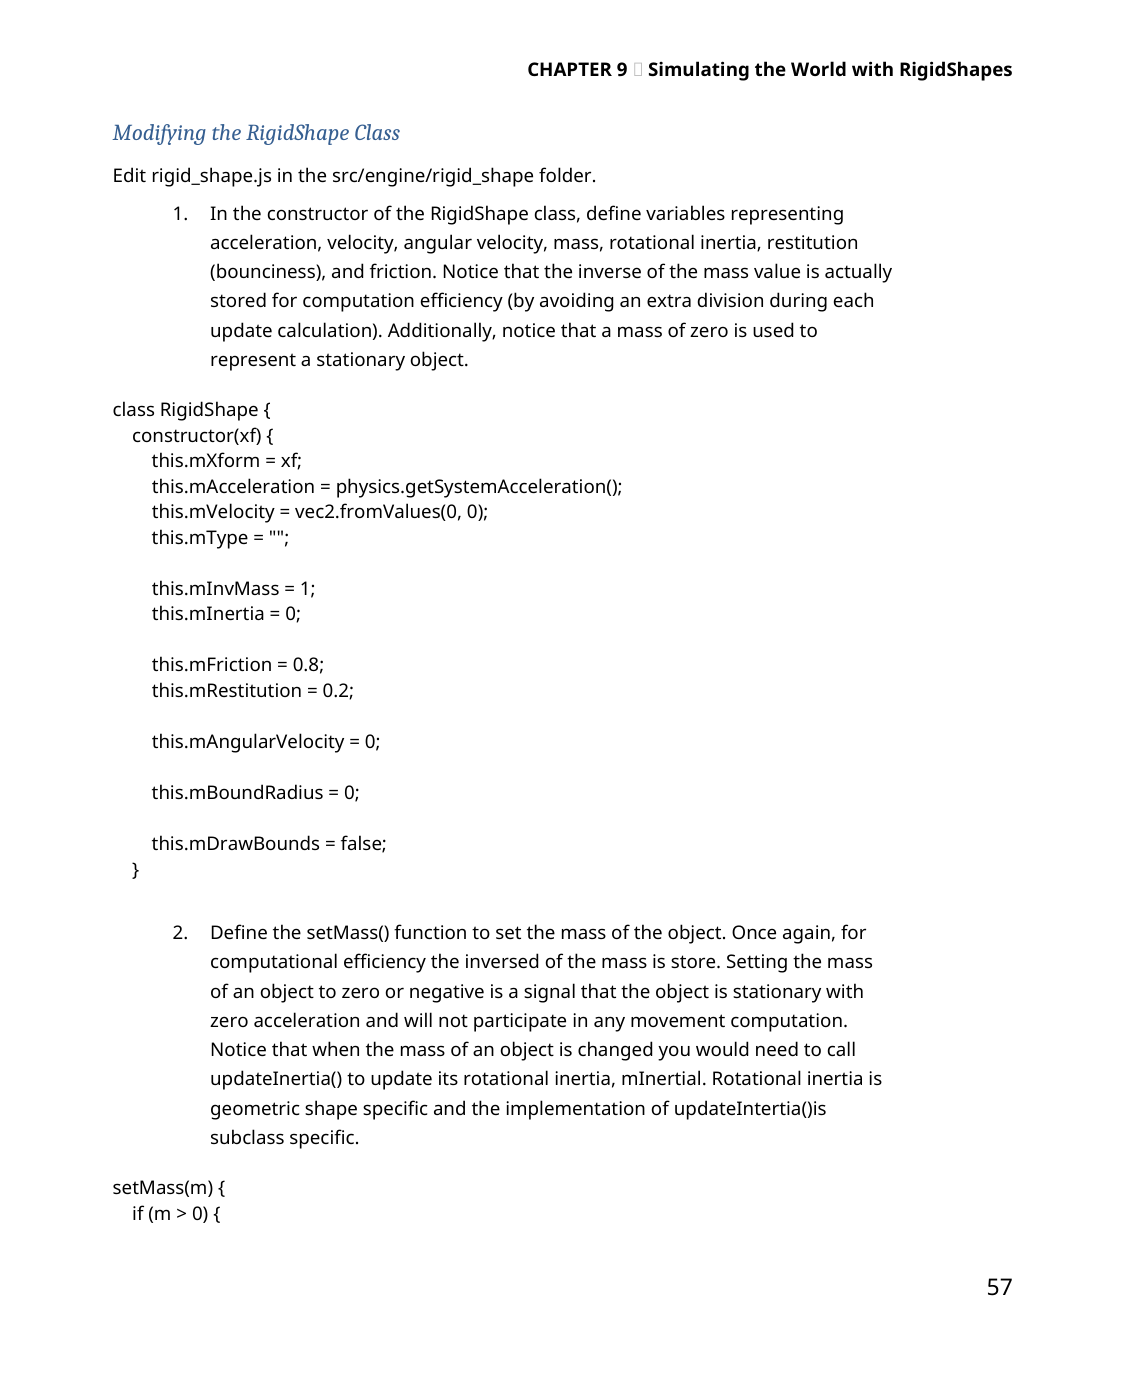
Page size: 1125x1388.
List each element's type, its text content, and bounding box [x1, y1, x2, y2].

text } [112, 856, 1012, 881]
text this.mType = ""; [112, 524, 1012, 549]
text class RigidShape { [112, 396, 1012, 422]
text this.mFriction = 0.8; [112, 652, 1012, 677]
text this.mDrawBounds = false; [112, 830, 1012, 856]
text this.mBoundRadius = 0; [112, 779, 1012, 805]
text setMass(m) { [112, 1174, 1012, 1200]
text this.mAngularVelocity = 0; [112, 728, 1012, 754]
text this.mInertia = 0; [112, 601, 1012, 626]
subtitle Modifying the RigidShape Class [112, 119, 1012, 146]
list In the constructor of the RigidShape class, define variables representing acceleration, velocity, angular velocity, mass, rotational inertia, restitution (bounciness), and friction. Notice that the inverse of the mass value is actually stored for computation efficiency (by avoiding an extra division during each update calculation). Additionally, notice that a mass of zero is used to represent a stationary object. [172, 200, 892, 372]
list Define the setMass() function to set the mass of the object. Once again, for computational efficiency the inversed of the mass is store. Setting the mass of an object to zero or negative is a signal that the object is stationary with zero acceleration and will not participate in any movement computation. Notice that when the mass of an object is changed you would need to call updateInertia() to update its rotational inertia, mInertial. Rotational inertia is geometric shape specific and the implementation of updateIntertia()is subclass specific. [172, 919, 892, 1150]
text this.mInvMass = 1; [112, 575, 1012, 601]
text this.mVelocity = vec2.fromValues(0, 0); [112, 498, 1012, 524]
text constructor(xf) { [112, 422, 1012, 447]
text this.mRestitution = 0.2; [112, 677, 1012, 703]
text if (m > 0) { [112, 1200, 1012, 1225]
text Edit rigid_shape.js in the src/engine/rigid_shape folder. [112, 162, 1012, 187]
text this.mXform = xf; [112, 447, 1012, 473]
text this.mAcceleration = physics.getSystemAcceleration(); [112, 473, 1012, 498]
